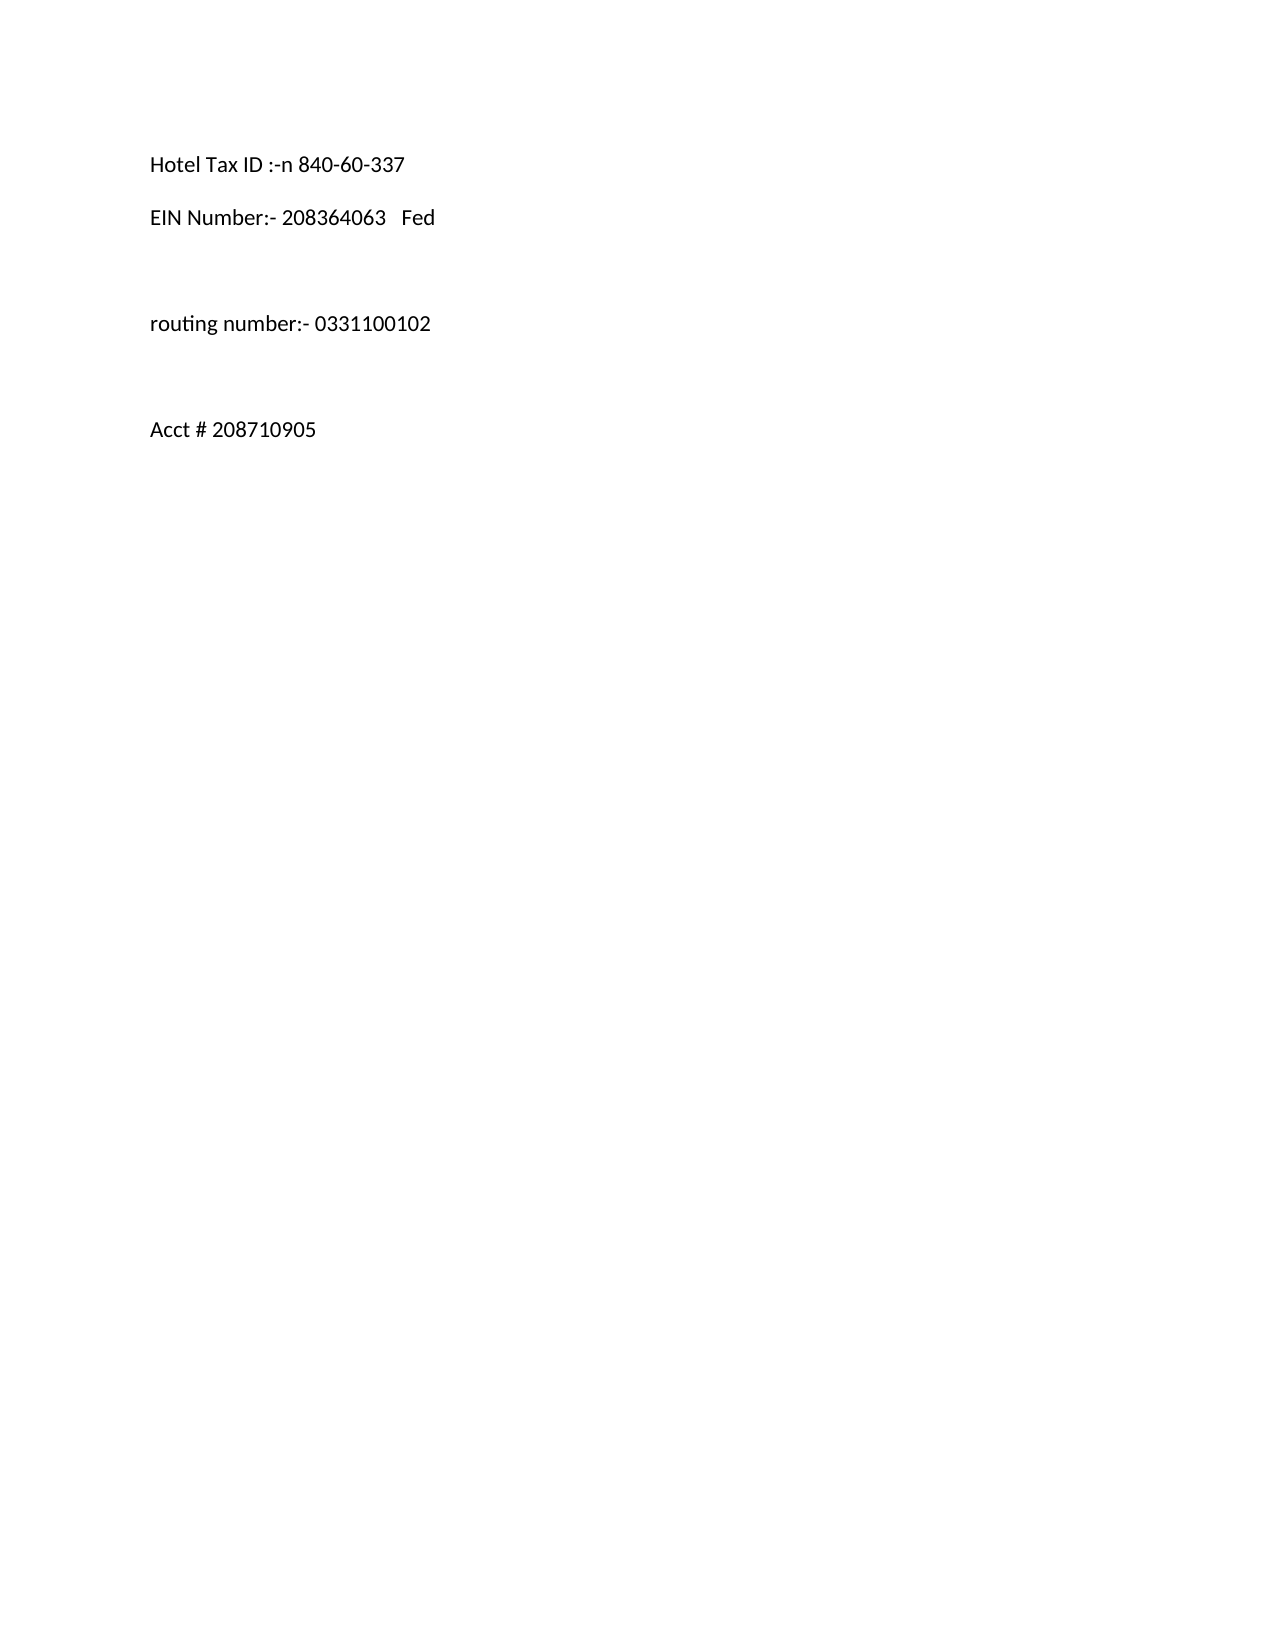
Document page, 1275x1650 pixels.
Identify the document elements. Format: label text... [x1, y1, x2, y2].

text Acct # 208710905 [150, 415, 1125, 443]
text routing number:- 0331100102 [150, 309, 1125, 337]
text Hotel Tax ID :-n 840-60-337 [150, 150, 1125, 178]
text EIN Number:- 208364063 Fed [150, 203, 1125, 231]
